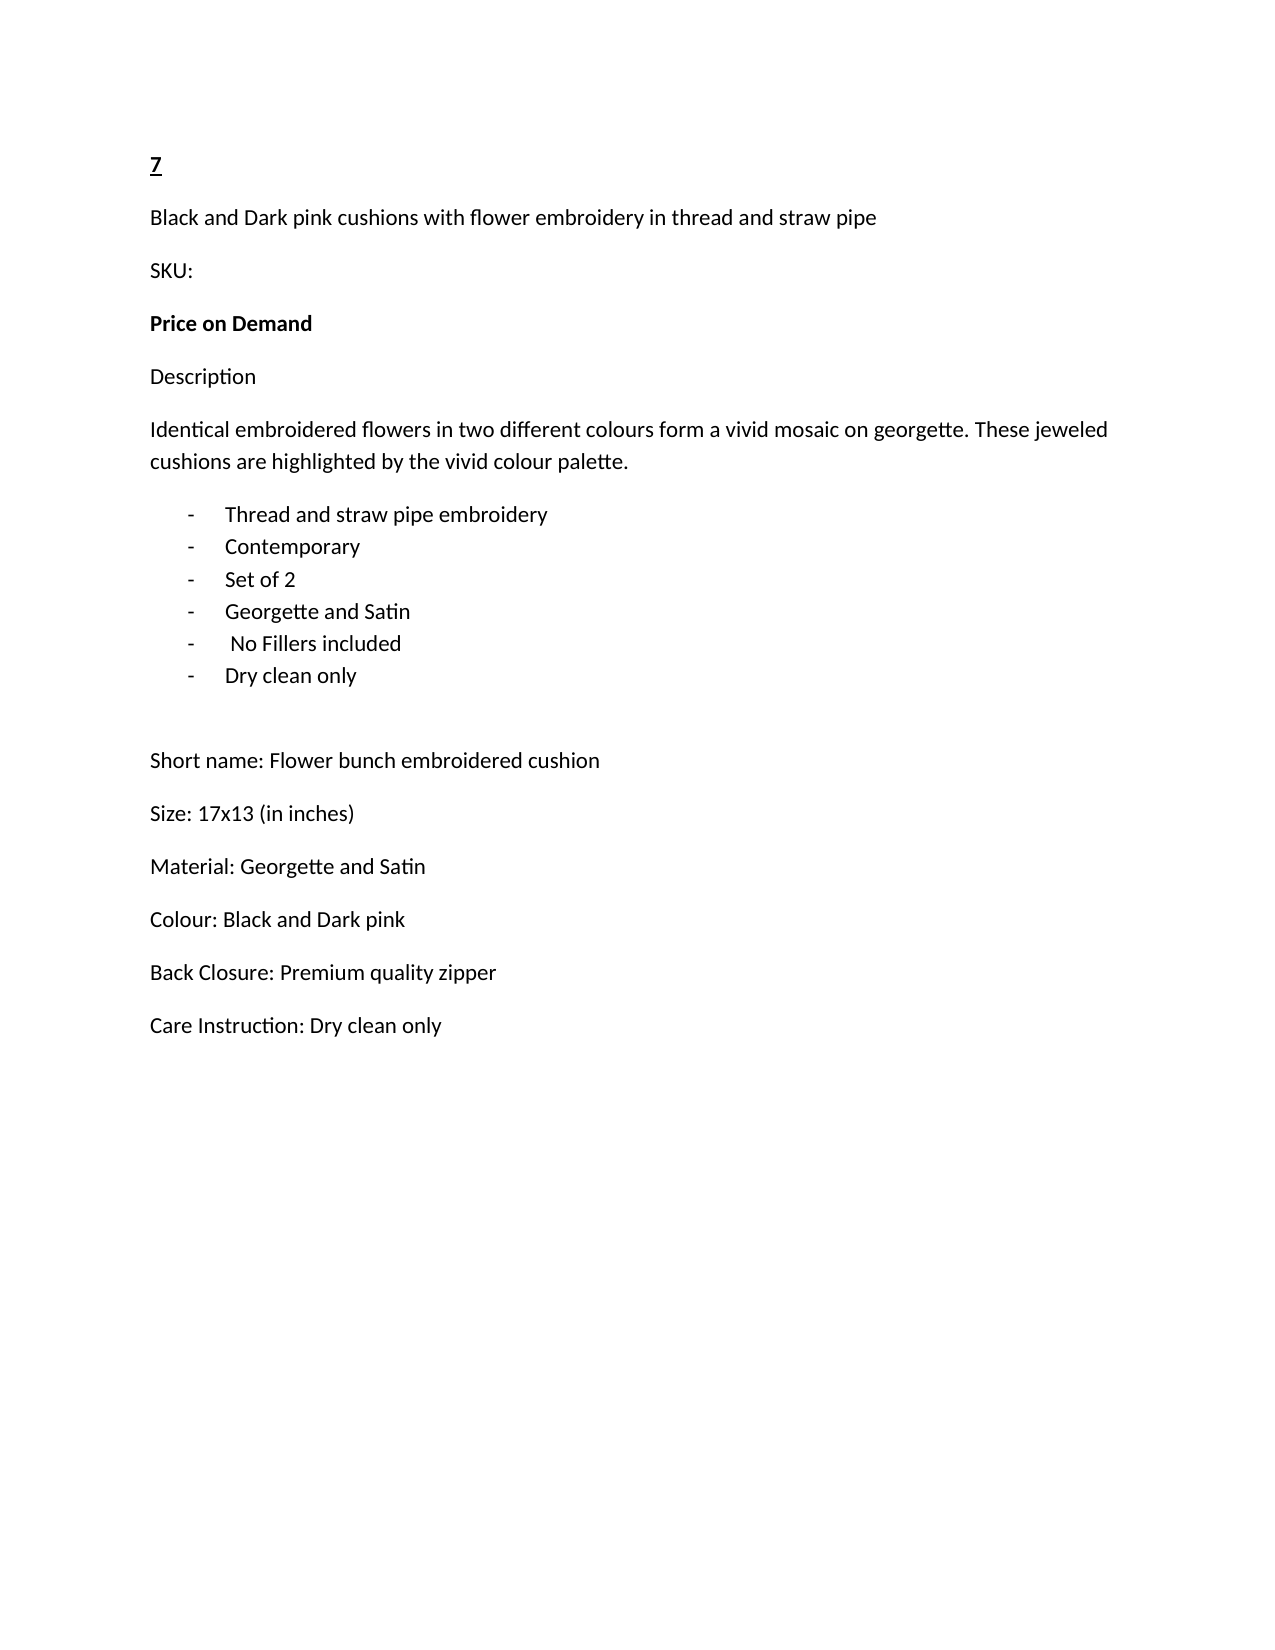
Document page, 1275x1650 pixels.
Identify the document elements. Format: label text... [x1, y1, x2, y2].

list Set of 2 [187, 565, 1125, 593]
list Contemporary [187, 532, 1125, 561]
text Colour: Black and Dark pink [150, 906, 1125, 933]
text Size: 17x13 (in inches) [150, 799, 1125, 827]
text Care Instruction: Dry clean only [150, 1012, 1125, 1039]
text Back Closure: Premium quality zipper [150, 958, 1125, 987]
list No Fillers included [187, 629, 1125, 657]
text SKU: [150, 256, 1125, 284]
text Identical embroidered flowers in two different colours form a vivid mosaic on georgette. These jeweled cushions are highlighted by the vivid colour palette. [150, 415, 1125, 475]
list Dry clean only [187, 661, 1125, 721]
text Short name: Flower bunch embroidered cushion [150, 746, 1125, 774]
text Black and Dark pink cushions with flower embroidery in thread and straw pipe [150, 203, 1125, 231]
text Price on Demand [150, 309, 1125, 337]
list Georgette and Satin [187, 597, 1125, 625]
list Thread and straw pipe embroidery [187, 500, 1125, 528]
text Description [150, 362, 1125, 390]
text 7 [150, 150, 1125, 178]
text Material: Georgette and Satin [150, 852, 1125, 881]
